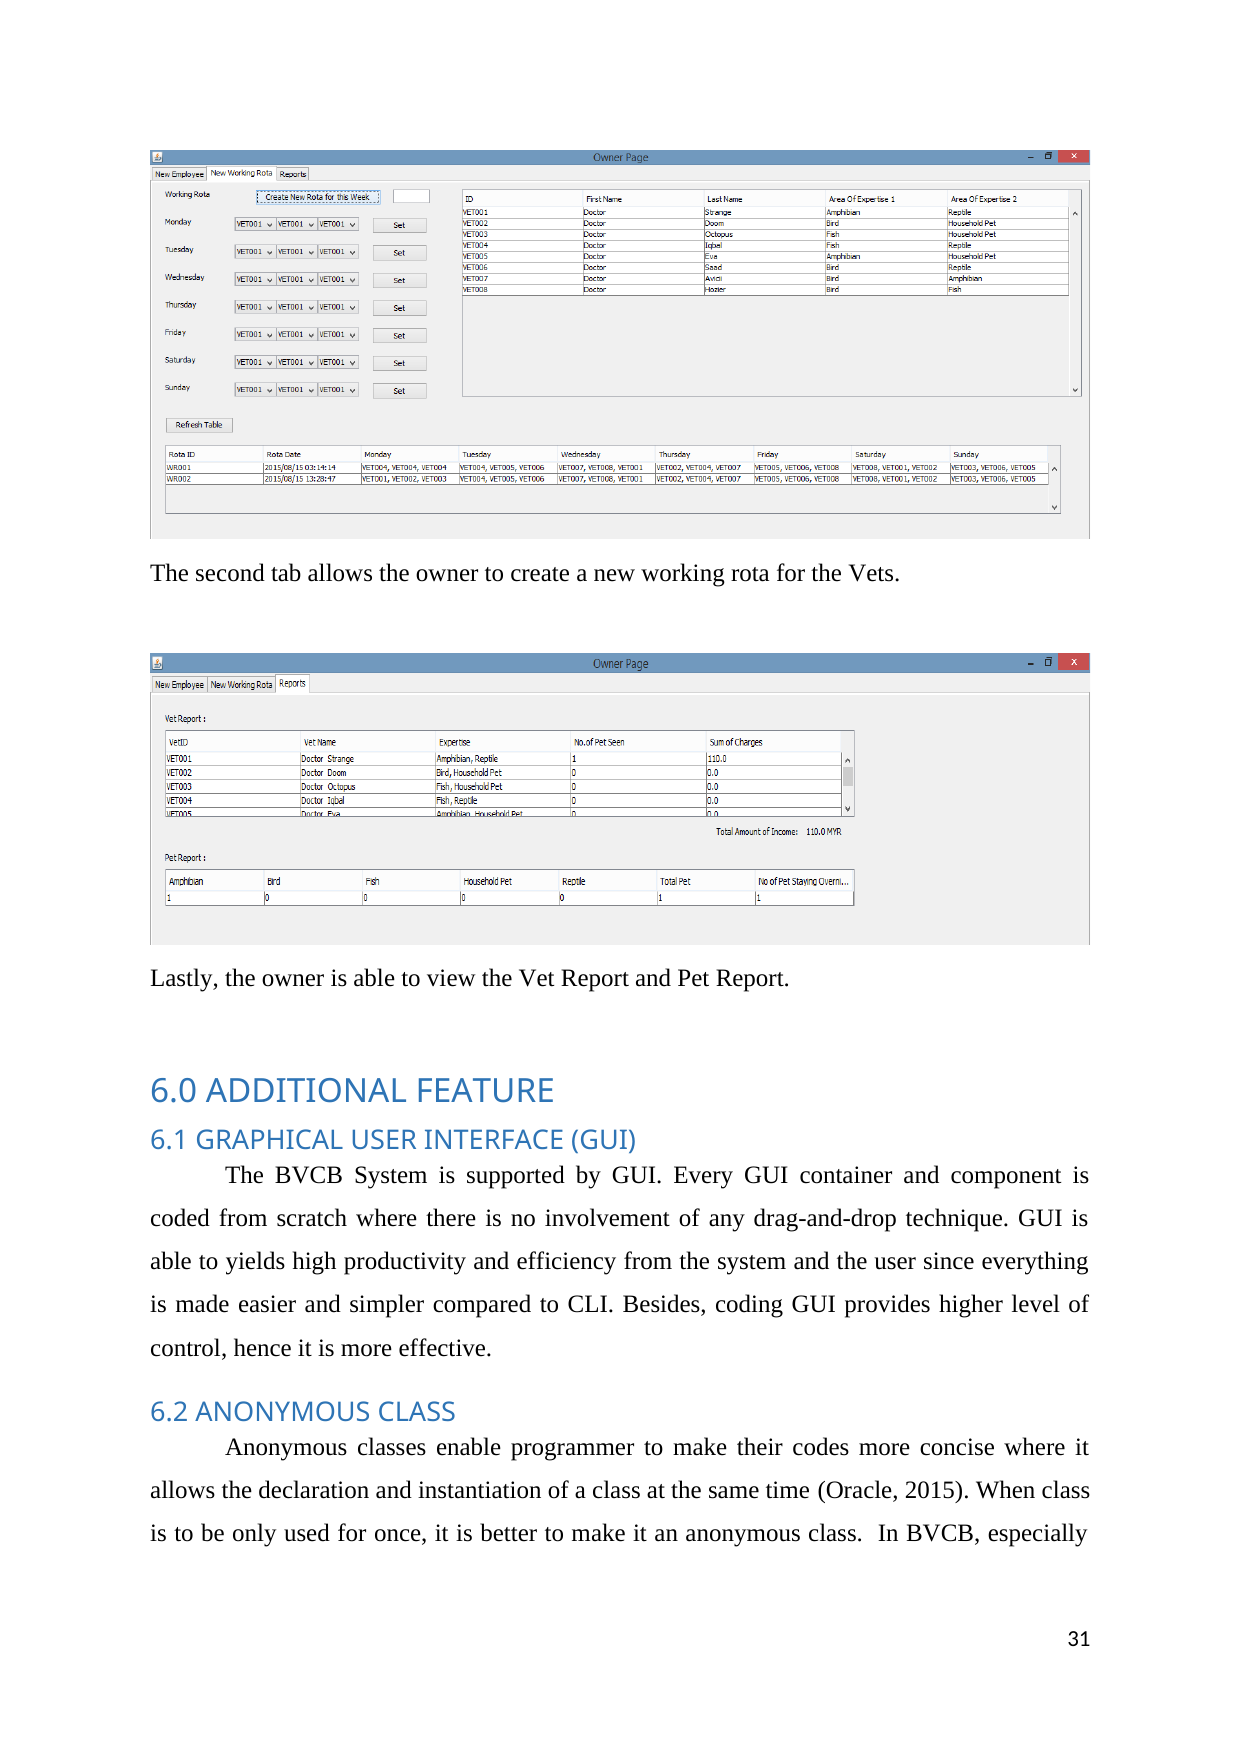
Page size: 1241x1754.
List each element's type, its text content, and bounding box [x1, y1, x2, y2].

subtitle 6.0 ADDITIONAL FEATURE [150, 1067, 1090, 1113]
text The BVCB System is supported by GUI. Every GUI container and component is coded from scratch where there is no involvement of any drag-and-drop technique. GUI is able to yields high productivity and efficiency from the system and the user since everything is made easier and simpler compared to CLI. Besides, coding GUI provides higher level of control, hence it is more effective. [150, 1160, 1090, 1361]
text Lastly, the owner is able to view the Vet Report and Pet Report. [150, 963, 1090, 992]
subtitle 6.2 ANONYMOUS CLASS [150, 1392, 1090, 1429]
picture [150, 150, 1091, 539]
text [150, 1432, 1090, 1547]
subtitle 6.1 GRAPHICAL USER INTERFACE (GUI) [150, 1120, 1090, 1157]
picture [150, 653, 1091, 945]
text The second tab allows the owner to create a new working rota for the Vets. [150, 558, 1090, 586]
